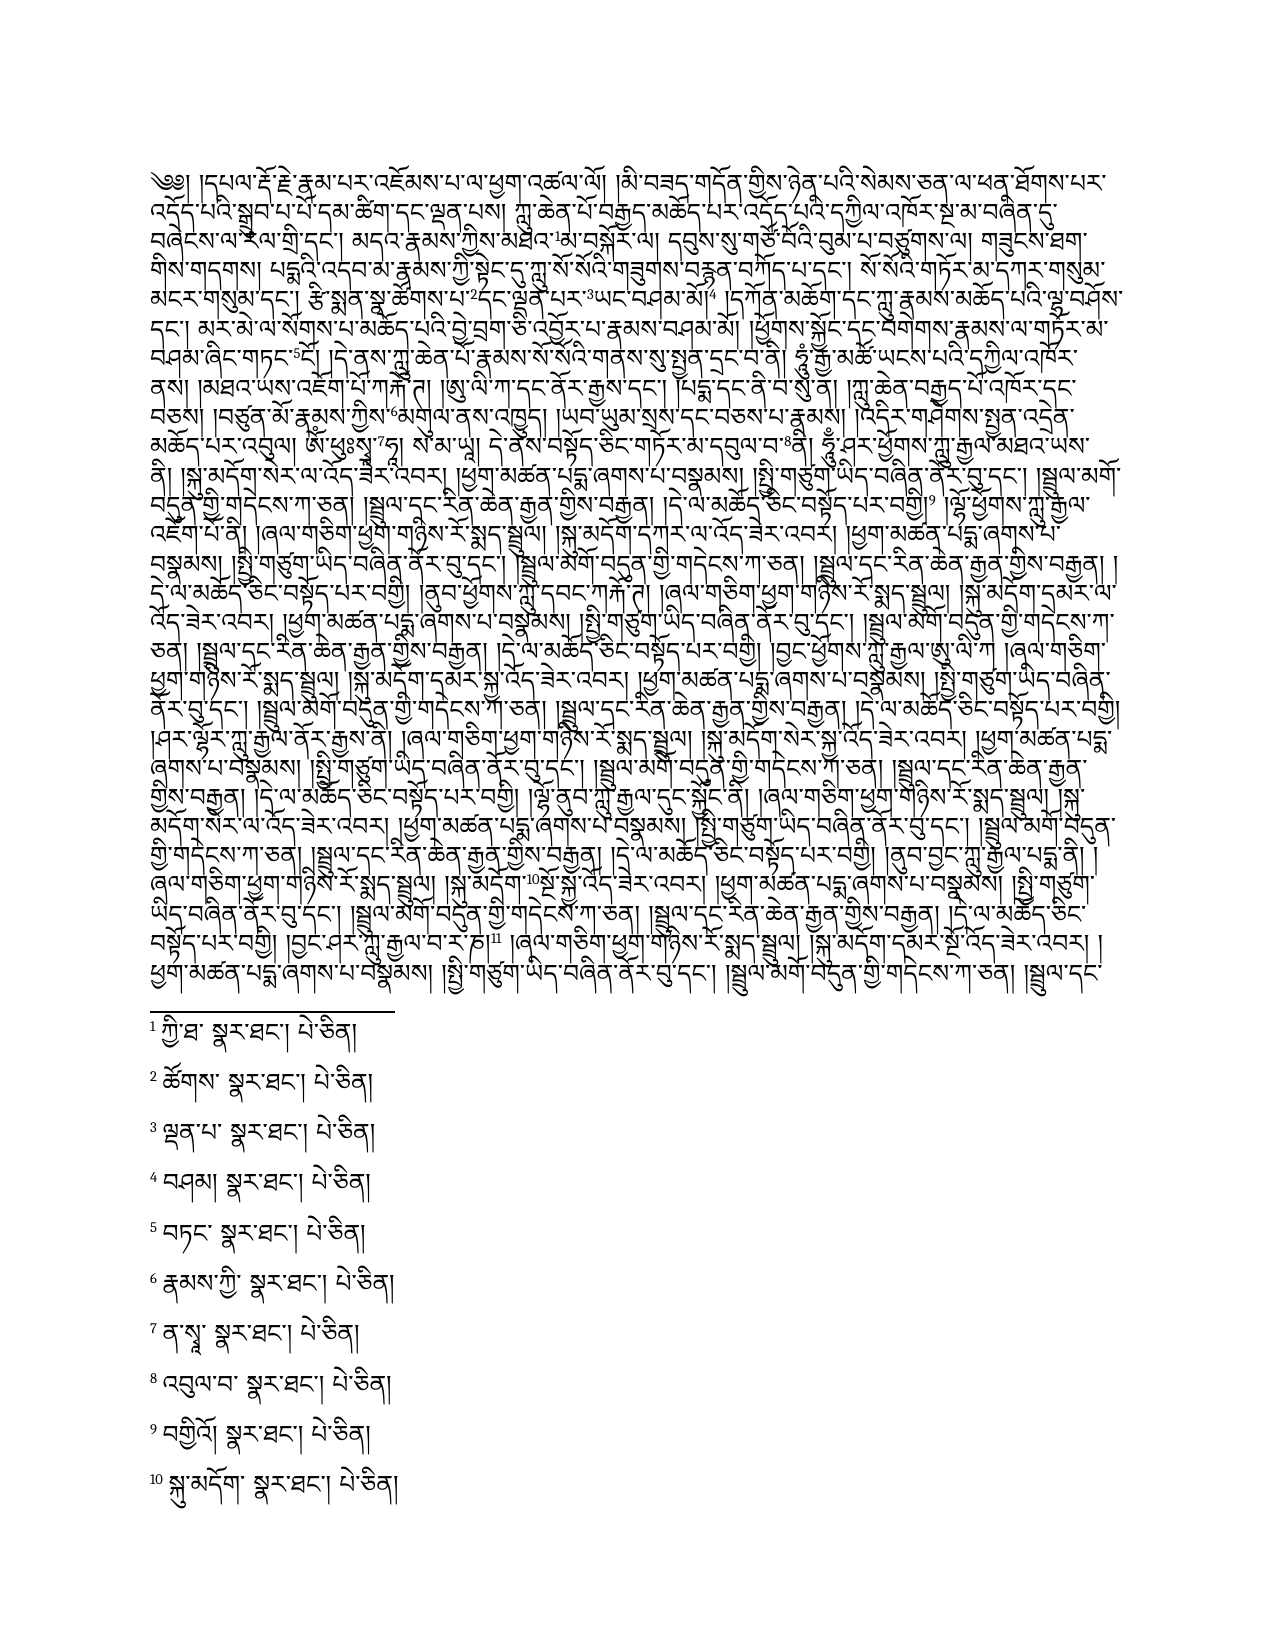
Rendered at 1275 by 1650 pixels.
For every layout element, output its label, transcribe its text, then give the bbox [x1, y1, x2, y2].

text ༄༅། །​དཔལ་རྡོ་རྗེ་རྣམ་པར་འཇོམས་པ་ལ་ཕྱག་འཚལ་ལོ། །​མི་བཟད་གདོན་གྱིས་ཉེན་པའི་སེམས་ཅན་ལ་ཕན་ཐོགས་པར་འདོད་པའི་སྒྲུབ་པ་པོ་དམ་ཚིག་དང་ལྡན་པས། ཀླུ་ཆེན་པོ་བརྒྱད་མཆོད་པར་འདོད་པའི་དཀྱིལ་འཁོར་སྔ་མ་བཞིན་དུ་བཞེངས་ལ་རལ་གྲི་དང་། མདའ་རྣམས་ཀྱིས་མཐའ་མ་བསྐོར་ལ། དབུས་སུ་གཙོ་བོའི་བུམ་པ་བཙུགས་ལ། གཟུངས་ཐག་གིས་གདགས། པདྨའི་འདབ་མ་རྣམས་ཀྱི་སྟེང་དུ་ཀླུ་སོ་སོའི་གཟུགས་བརྙན་བཀོད་པ་དང་། སོ་སོའི་གཏོར་མ་དཀར་གསུམ་མངར་གསུམ་དང་། རྩི་སྨན་སྣ་ཚོགས་པ་དང་ལྡན་པར་ཡང་བཤམ་མོ། །​དཀོན་མཆོག་དང་ཀླུ་རྣམས་མཆོད་པའི་ལྷ་བཤོས་དང་། མར་མེ་ལ་སོགས་པ་མཆོད་པའི་བྱེ་བྲག་ཅི་འབྱོར་པ་རྣམས་བཤམ་མོ། །​ཕྱོགས་སྐྱོང་དང་བགེགས་རྣམས་ལ་གཏོར་མ་བཤམ་ཞིང་གཏང་ངོ། །​དེ་ནས་ཀླུ་ཆེན་པོ་རྣམས་སོ་སོའི་གནས་སུ་སྤྱན་དྲང་བ་ནི། ཧཱུཾ་རྒྱ་མཚོ་ཡངས་པའི་དཀྱིལ་འཁོར་ནས། །​མཐའ་ཡས་འཇོག་པོ་ཀརྐོ་ཊ། །​ཨུ་ལི་ཀ་དང་ནོར་རྒྱས་དང་། །​པདྨ་དང་ནི་བ་སུ་ན། །​ཀླུ་ཆེན་བརྒྱད་པོ་འཁོར་དང་བཅས། །​བཙུན་མོ་རྣམས་ཀྱིས་མགུལ་ནས་འཁྱུད། །​ཡབ་ཡུམ་སྲས་དང་བཅས་པ་རྣམས། །​འདིར་གཤེགས་སྤྱན་འདྲེན་མཆོད་པར་འབུལ། ཨོཾ་ཕུཿསྭཱ་ཧཱ། ས་མ་ཡཱ། དེ་ནས་བསྟོད་ཅིང་གཏོར་མ་དབུལ་བ་ནི། ཧཱུྃ་ཤར་ཕྱོགས་ཀླུ་རྒྱལ་མཐའ་ཡས་ནི། །​སྐུ་མདོག་སེར་ལ་འོད་ཟེར་འབར། །​ཕྱག་མཚན་པདྨ་ཞགས་པ་བསྣམས། །​སྤྱི་གཙུག་ཡིད་བཞིན་ནོར་བུ་དང་། །​སྦྲུལ་མགོ་བདུན་གྱི་གདེངས་ཀ་ཅན། །​སྦྲུལ་དང་རིན་ཆེན་རྒྱན་གྱིས་བརྒྱན། །​དེ་ལ་མཆོད་ཅིང་བསྟོད་པར་བགྱི། །​ལྷོ་ཕྱོགས་ཀླུ་རྒྱལ་འཇོག་པོ་ནི། །​ཞལ་གཅིག་ཕྱག་གཉིས་རོ་སྨད་སྦྲུལ། །​སྐུ་མདོག་དཀར་ལ་འོད་ཟེར་འབར། །​ཕྱག་མཚན་པདྨ་ཞགས་པ་བསྣམས། །​སྤྱི་གཙུག་ཡིད་བཞིན་ནོར་བུ་དང་། །​སྦྲུལ་མགོ་བདུན་གྱི་གདེངས་ཀ་ཅན། །​སྦྲུལ་དང་རིན་ཆེན་རྒྱན་གྱིས་བརྒྱན། །​དེ་ལ་མཆོད་ཅིང་བསྟོད་པར་བགྱི། །​ནུབ་ཕྱོགས་ཀླུ་དབང་ཀརྐོ་ཊ། །​ཞལ་གཅིག་ཕྱག་གཉིས་རོ་སྨད་སྦྲུལ། །​སྐུ་མདོག་དམར་ལ་འོད་ཟེར་འབར། །​ཕྱག་མཚན་པདྨ་ཞགས་པ་བསྣམས། །​སྤྱི་གཙུག་ཡིད་བཞིན་ནོར་བུ་དང་། །​སྦྲུལ་མགོ་བདུན་གྱི་གདེངས་ཀ་ཅན། །​སྦྲུལ་དང་རིན་ཆེན་རྒྱན་གྱིས་བརྒྱན། །​དེ་ལ་མཆོད་ཅིང་བསྟོད་པར་བགྱི། །​བྱང་ཕྱོགས་ཀླུ་རྒྱལ་ཨུ་ལི་ཀ །​ཞལ་གཅིག་ཕྱག་གཉིས་རོ་སྨད་སྦྲུལ། །​སྐུ་མདོག་དམར་སྐྱ་འོད་ཟེར་འབར། །​ཕྱག་མཚན་པདྨ་ཞགས་པ་བསྣམས། །​སྤྱི་གཙུག་ཡིད་བཞིན་ནོར་བུ་དང་། །​སྦྲུལ་མགོ་བདུན་གྱི་གདེངས་ཀ་ཅན། །​སྦྲུལ་དང་རིན་ཆེན་རྒྱན་གྱིས་བརྒྱན། །​དེ་ལ་མཆོད་ཅིང་བསྟོད་པར་བགྱི། །​ཤར་ལྷོར་ཀླུ་རྒྱལ་ནོར་རྒྱས་ནི། །​ཞལ་གཅིག་ཕྱག་གཉིས་རོ་སྨད་སྦྲུལ། །​སྐུ་མདོག་སེར་སྐྱ་འོད་ཟེར་འབར། །​ཕྱག་མཚན་པདྨ་ཞགས་པ་བསྣམས། །​སྤྱི་གཙུག་ཡིད་བཞིན་ནོར་བུ་དང་། །​སྦྲུལ་མགོ་བདུན་གྱི་གདེངས་ཀ་ཅན། །​སྦྲུལ་དང་རིན་ཆེན་རྒྱན་གྱིས་བརྒྱན། །​དེ་ལ་མཆོད་ཅིང་བསྟོད་པར་བགྱི། །​ལྷོ་ནུབ་ཀླུ་རྒྱལ་དུང་སྐྱོང་ནི། །​ཞལ་གཅིག་ཕྱག་གཉིས་རོ་སྨད་སྦྲུལ། །​སྐུ་མདོག་སེར་ལ་འོད་ཟེར་འབར། །​ཕྱག་མཚན་པདྨ་ཞགས་པ་བསྣམས། །​སྤྱི་གཙུག་ཡིད་བཞིན་ནོར་བུ་དང་། །​སྦྲུལ་མགོ་བདུན་གྱི་གདེངས་ཀ་ཅན། །​སྦྲུལ་དང་རིན་ཆེན་རྒྱན་གྱིས་བརྒྱན། །​དེ་ལ་མཆོད་ཅིང་བསྟོད་པར་བགྱི། །​ནུབ་བྱང་ཀླུ་རྒྱལ་པདྨ་ནི། །​ཞལ་གཅིག་ཕྱག་གཉིས་རོ་སྨད་སྦྲུལ། །​སྐུ་མདོག་སྔོ་སྐྱ་འོད་ཟེར་འབར། །​ཕྱག་མཚན་པདྨ་ཞགས་པ་བསྣམས། །​སྤྱི་གཙུག་ཡིད་བཞིན་ནོར་བུ་དང་། །​སྦྲུལ་མགོ་བདུན་གྱི་གདེངས་ཀ་ཅན། །​སྦྲུལ་དང་རིན་ཆེན་རྒྱན་གྱིས་བརྒྱན། །​དེ་ལ་མཆོད་ཅིང་བསྟོད་པར་བགྱི། །​བྱང་ཤར་ཀླུ་རྒྱལ་བ་ར་ཎ། །​ཞལ་གཅིག་ཕྱག་གཉིས་རོ་སྨད་སྦྲུལ། །​སྐུ་མདོག་དམར་སྔོ་འོད་ཟེར་འབར། །​ཕྱག་མཚན་པདྨ་ཞགས་པ་བསྣམས། །​སྤྱི་གཙུག་ཡིད་བཞིན་ནོར་བུ་དང་། །​སྦྲུལ་མགོ་བདུན་གྱི་གདེངས་ཀ་ཅན། །​སྦྲུལ་དང་རིན་ཆེན་རྒྱན་གྱིས་བརྒྱན། །​དེ་ལ་མཆོད་ཅིང་བསྟོད་པར་བགྱི། །​སོ་སོའི་ཡུམ་གྱི་སྐུ་མདོག་ནི། །​རང་རང་ཡབ་དང་མཐུན་པ་ལ། །​རིན་ཆེན་ཕྲེང་བའི་དོ་ཤལ་ཅན། །​གཡས་གཡོན་ཡབ་ཀྱི་མགུལ་ནས་འཁྱུད། །​ཁ་རླངས་དུག་ཏུ་འཁྱིལ་བར་བྱེད། །​དེ་ལ་མཆོད་ཅིང་བསྟོད་པར་བགྱི། །​དེ་དག་སོ་སོའི་སྲས་རྣམས་ནི། །​སྐུ་མདོག་འདི་འདྲ་མ་ངེས་ཏེ། །​མཛེས་ཤིང་སྡུ་གུ་འོད་འབར་བ། །​ལ་ལ་ཆུ་སྲིན་ཁ་ནས་འབྱུང་། །​དེ་བཞིན་སྦྲུལ་དང་སྦལ་པ་དང་། །​ཆུ་གླང་ཆུ་རྟ་ཁ་ནས་འབྱུང་། །​སྣ་ཚོགས་འགྱུར་བའི་གཟུགས་རྣམས་ལ། །​མཆོད་པ་འབུལ་ཞིང་བསྟོད་པར་བགྱིད། །​གཞན་ཡང་ཀླུ་བྲན་འབུམ་གྱི་ཚོགས། །​བྱོལ་སོང་གཟུགས་བརྙན་སྣ་ཚོགས་སྟོན། །​འདབ་ཆགས་ཚོགས་དང་ལྟོས་འགྲོ་དང་། །​རྐང་མངས་དང་ནི་རྐང་མེད་དང་། །​སྡིག་སྲིན་གཟུགས་བརྙན་སྟོན་པ་ལ། །​མཆོད་ཅིང་བསྟོད་ནས་གཏོར་མ་འབུལ། །​བདག་གི་ལས་ཀྱི་འབྲས་བུ་རྣམས། །​ཇི་ལྟར་འདོད་པ་ཇི་བཞིན་དུ། །​ཁྱེད་ཀྱིས་འདོད་དོན་གྲུབ་པར་མཛོད། །​ཅེས་ཀླུ་བརྒྱད་ཀྱི་སྙིང་པོ་བརྒྱ་རྩ་བཟླས་ལ་གཏོར་མ་གཏོང་ཞིང་སྙིང་པོ་རྒྱས་བསྡུས་ཀྱི་བུམ་པའི་ཆུས་ཁྲུས་བྱའོ། །​དེ་ནས་དཀྱིལ་འཁོར་བསྡུ་ཞིང་བཀྲ་ཤིས་གསོལ་ལོ། །​ཀླུ་ཆེན་པོ་བརྒྱད་མཆོད་པས་མི་བཟད་པའི་ནད་ཡམས་དྲག་པོ་ལས་ཐར་བར་བྱེད་པ། དཔལ་མར་མེ་མཛད་བཟང་པོས་མཛད་པ་རྫོགས་སོ། །​ [150, 169, 1125, 988]
